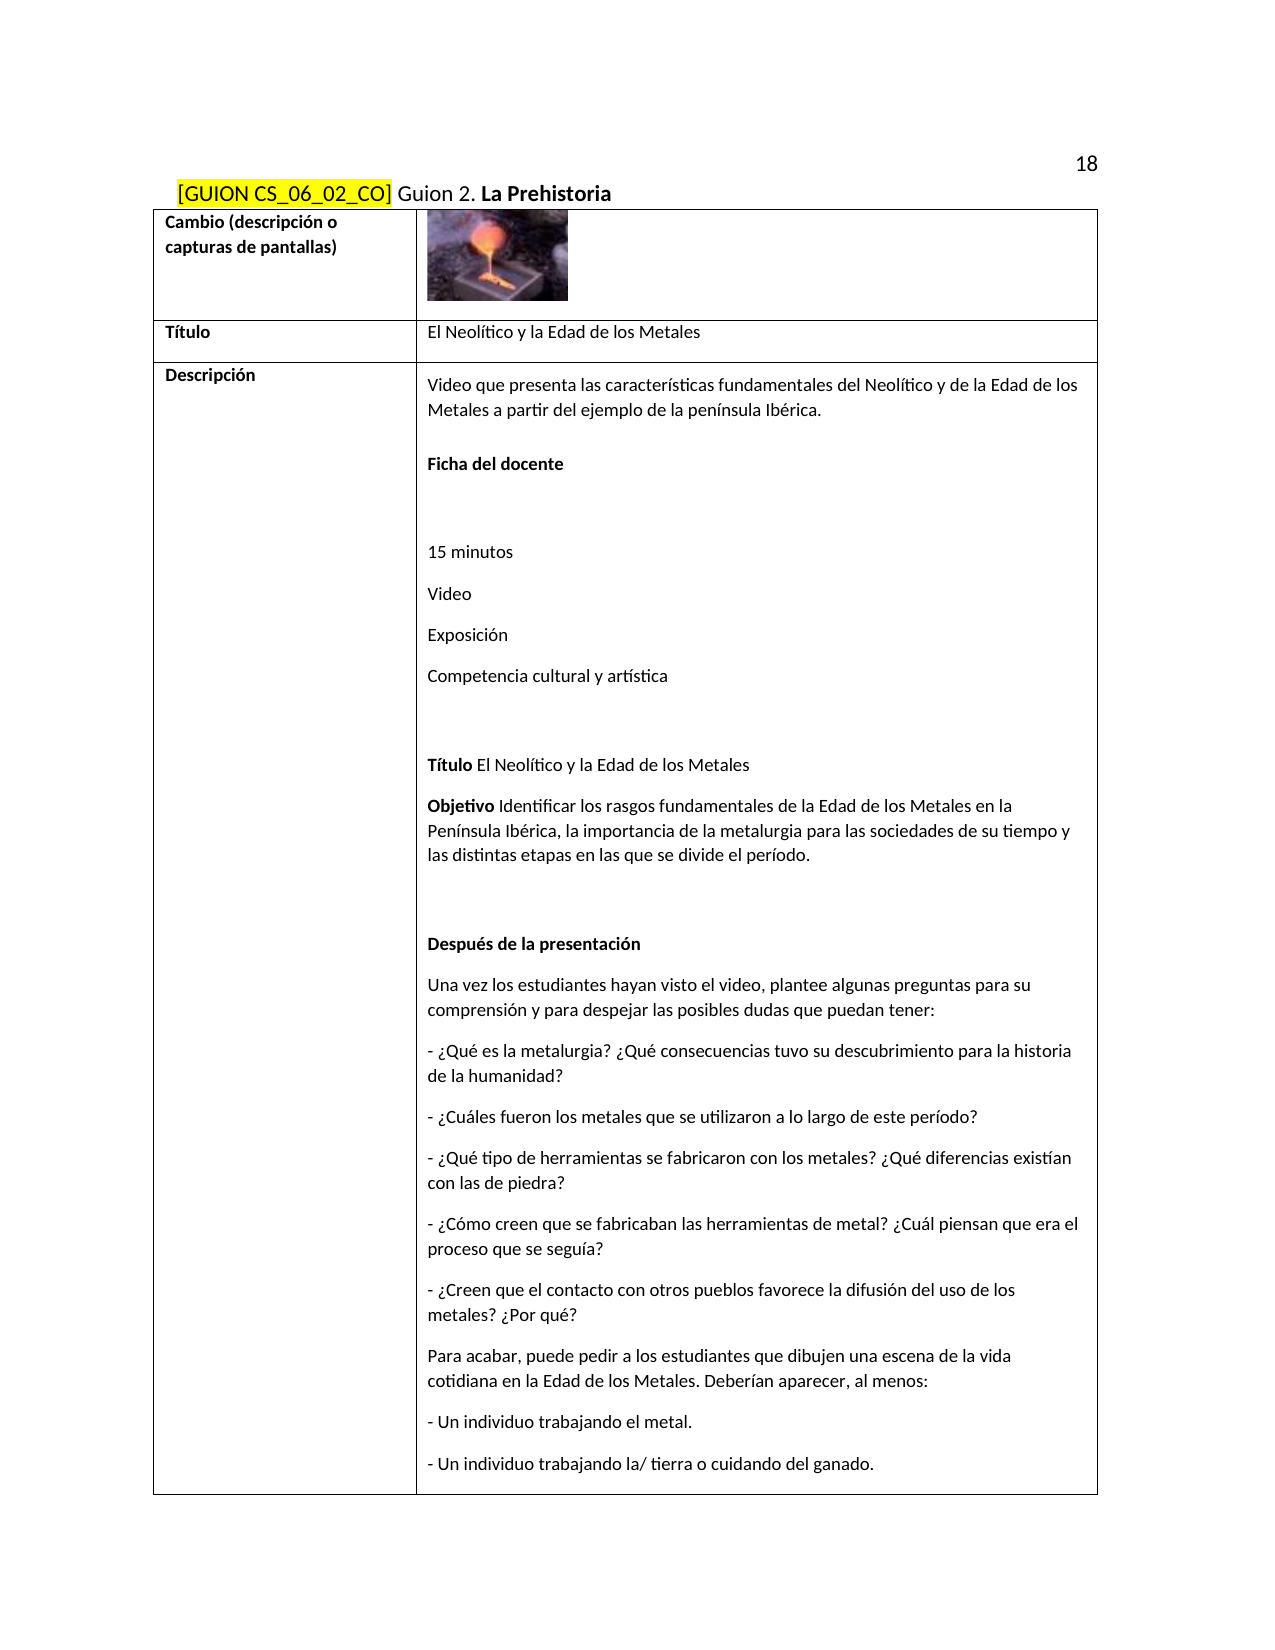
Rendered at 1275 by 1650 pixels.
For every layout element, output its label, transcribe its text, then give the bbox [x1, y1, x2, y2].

table_cell El Neolítico y la Edad de los Metales [417, 321, 1097, 362]
table_cell Título [154, 321, 416, 362]
table_cell [417, 210, 1097, 319]
picture [427, 210, 568, 301]
table_cell Descripción [154, 363, 416, 1494]
table_cell Cambio (descripción o capturas de pantallas) [154, 210, 416, 319]
